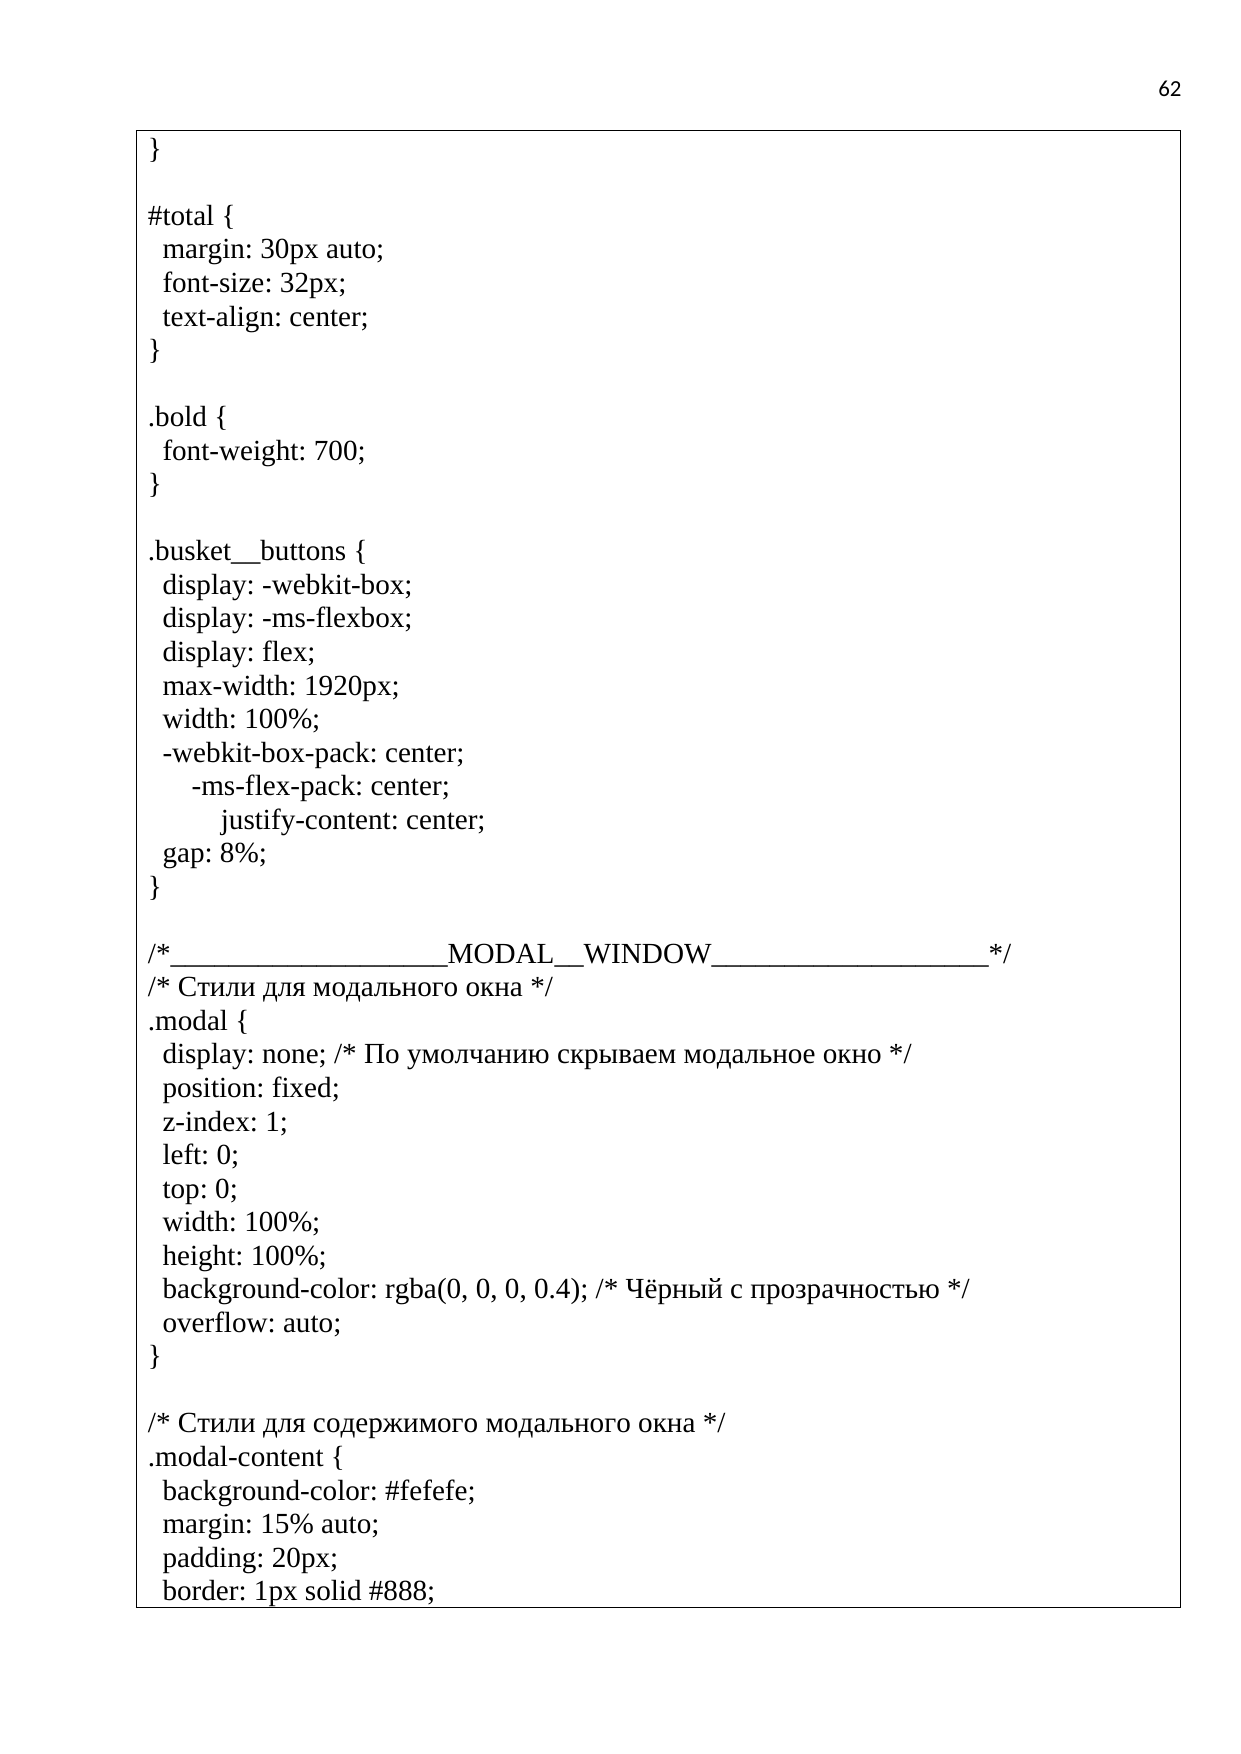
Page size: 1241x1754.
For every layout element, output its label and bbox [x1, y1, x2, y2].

table_header [137, 131, 1180, 1607]
